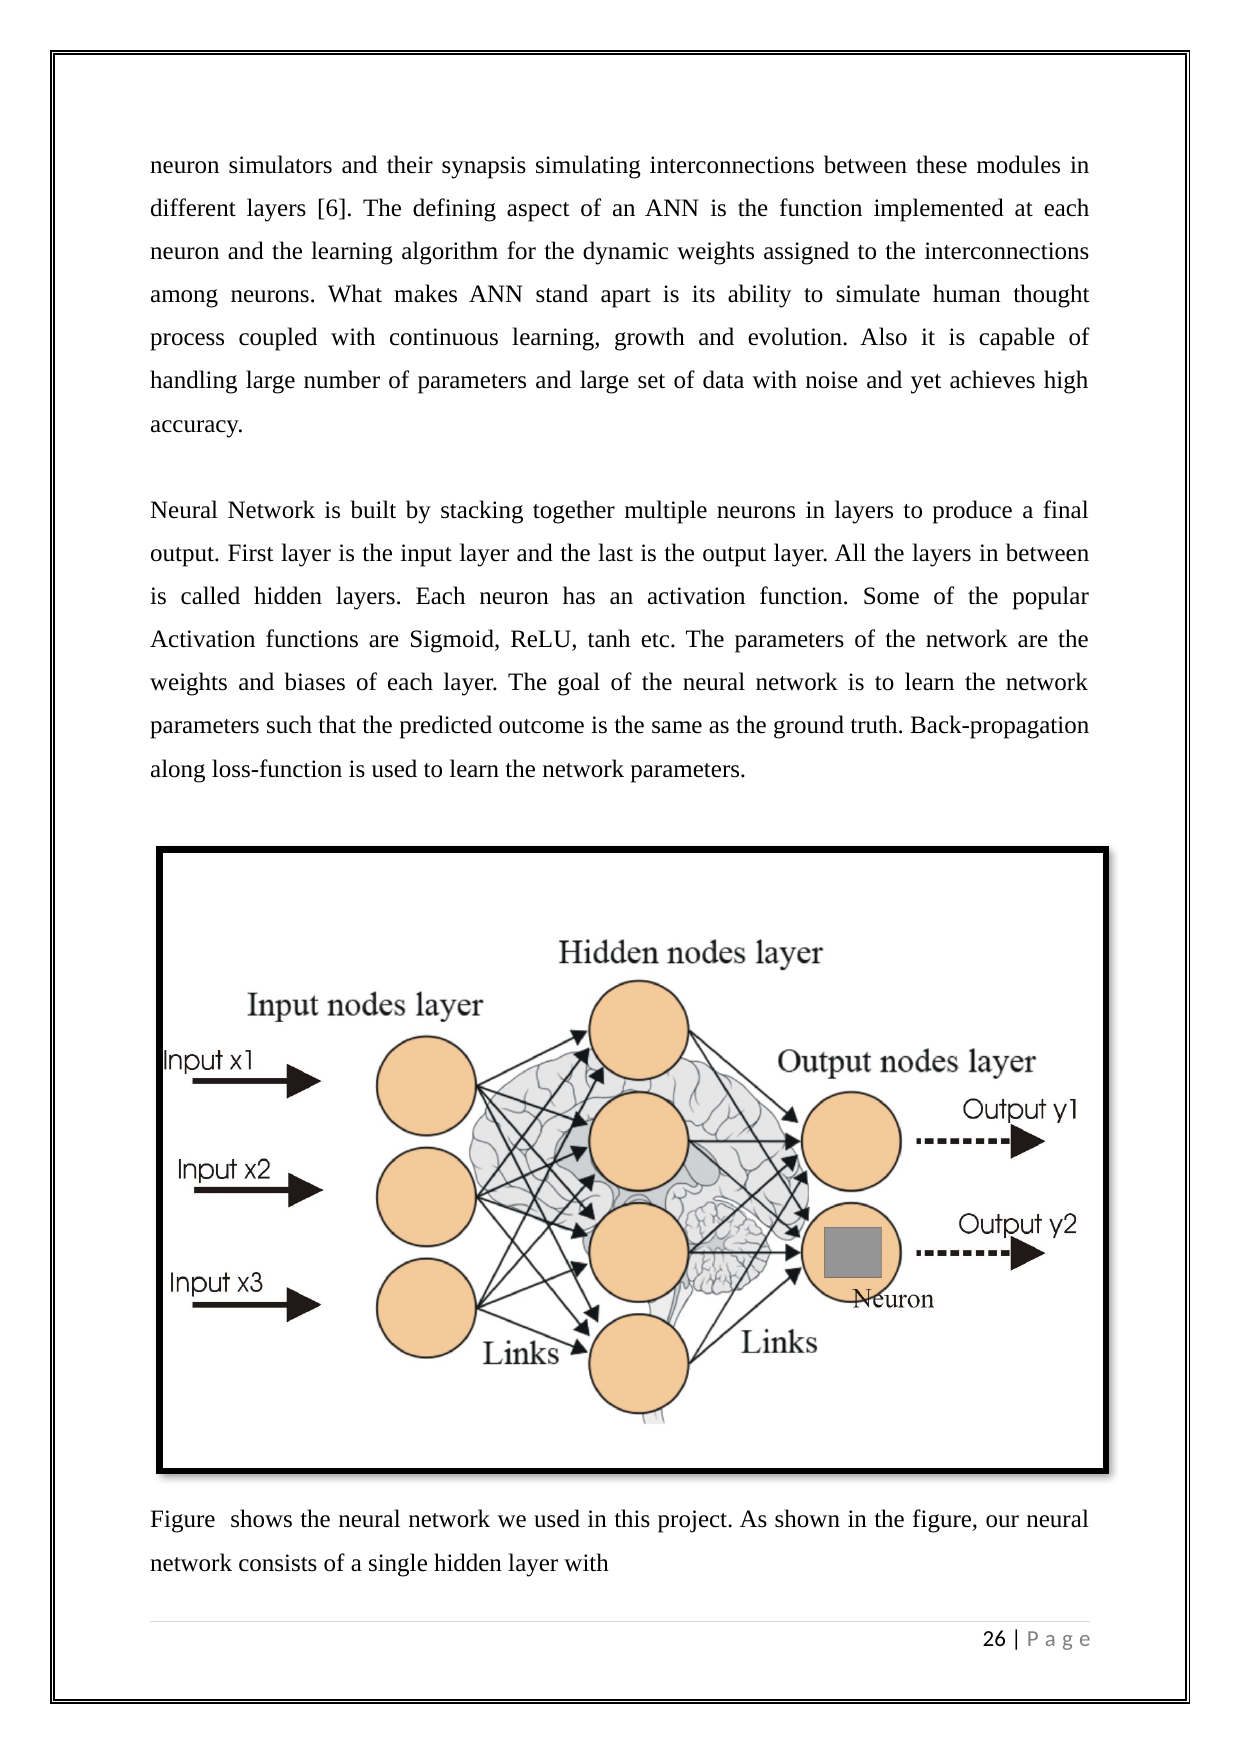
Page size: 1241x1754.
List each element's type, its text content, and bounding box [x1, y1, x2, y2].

text Neural Network is built by stacking together multiple neurons in layers to produce a final output. First layer is the input layer and the last is the output layer. All the layers in between is called hidden layers. Each neuron has an activation function. Some of the popular Activation functions are Sigmoid, ReLU, tanh etc. The parameters of the network are the weights and biases of each layer. The goal of the neural network is to learn the network parameters such that the predicted outcome is the same as the ground truth. Back-propagation along loss-function is used to learn the network parameters. [150, 495, 1090, 782]
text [150, 150, 1090, 437]
picture [163, 853, 1103, 1468]
